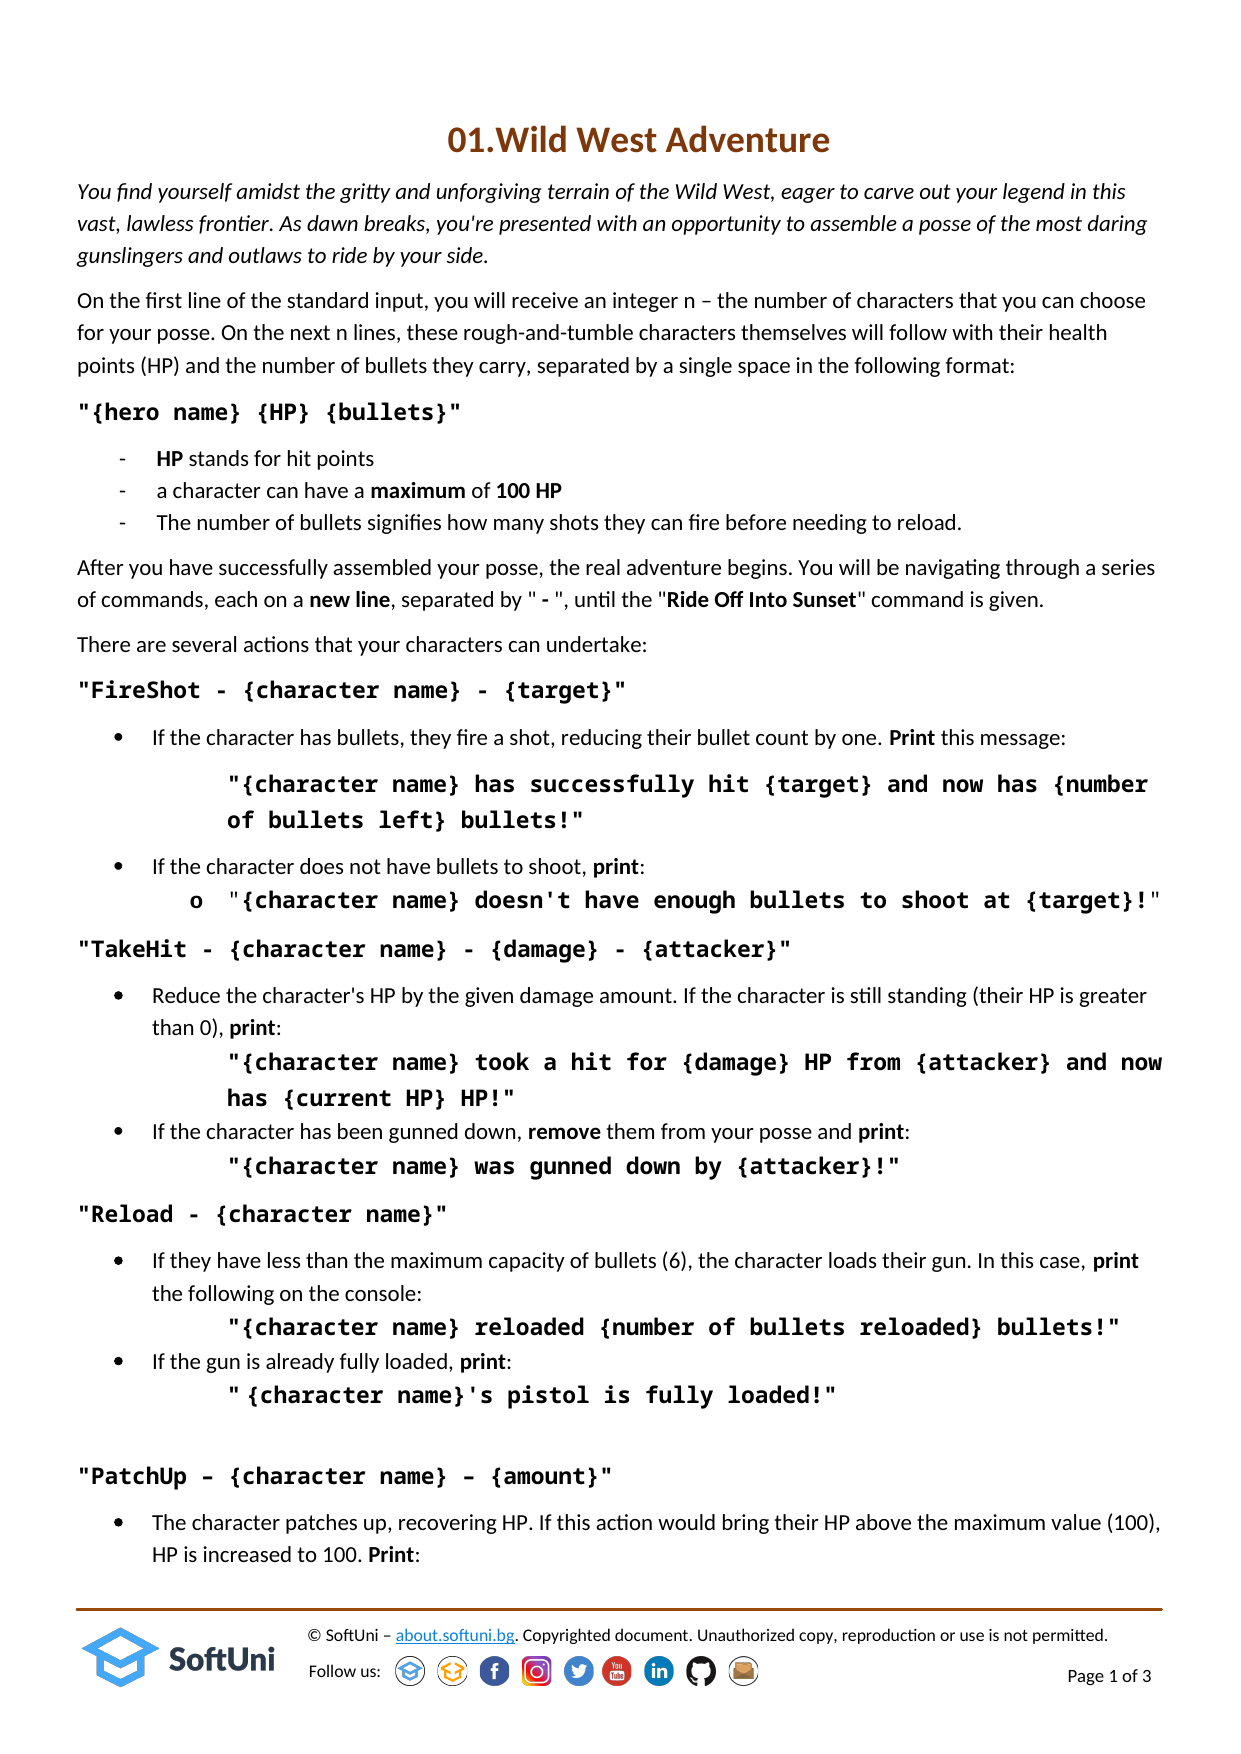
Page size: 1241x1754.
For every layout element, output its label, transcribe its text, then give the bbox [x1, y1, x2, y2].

picture [479, 1656, 510, 1686]
list If the character has bullets, they fire a shot, reducing their bullet count by one. Print this message: [114, 723, 1163, 751]
picture [728, 1656, 759, 1686]
picture [644, 1656, 653, 1665]
text "Reload - {character name}" [77, 1198, 1163, 1229]
text On the first line of the standard input, you will receive an integer n – the number of characters that you can choose for your posse. On the next n lines, these rough-and-tumble characters themselves will follow with their health points (HP) and the number of bullets they carry, separated by a single space in the following format: [77, 286, 1163, 379]
picture [665, 1677, 674, 1686]
text "FireShot - {character name} - {target}" [77, 674, 1163, 706]
picture [564, 1656, 594, 1686]
text "{hero name} {HP} {bullets}" [77, 395, 1163, 427]
list If the character does not have bullets to shoot, print: [114, 852, 1163, 880]
list The number of bullets signifies how many shots they can fire before needing to reload. [119, 508, 1163, 536]
picture [75, 1621, 281, 1693]
list "{character name} was gunned down by {attacker}!" [227, 1149, 1163, 1181]
picture [602, 1656, 632, 1686]
list "{character name} doesn't have enough bullets to shoot at {target}!" [189, 884, 1163, 916]
picture [437, 1656, 468, 1686]
picture [665, 1656, 674, 1665]
text You find yourself amidst the gritty and unforgiving terrain of the Wild West, eager to carve out your legend in this vast, lawless frontier. As dawn breaks, you're presented with an opportunity to assemble a posse of the most daring gunslingers and outlaws to ride by your side. [77, 177, 1163, 270]
list If the character has been gunned down, remove them from your posse and print: [114, 1117, 1163, 1145]
text There are several actions that your characters can undertake: [77, 630, 1163, 658]
list If they have less than the maximum capacity of bullets (6), the character loads their gun. In this case, print the following on the console: [114, 1246, 1163, 1307]
list HP stands for hit points [119, 444, 1163, 472]
text "PatchUp – {character name} – {amount}" [77, 1459, 1163, 1491]
list If the gun is already fully loaded, print: [114, 1347, 1163, 1375]
text After you have successfully assembled your posse, the real adventure begins. You will be navigating through a series of commands, each on a new line, separated by " - ", until the "Ride Off Into Sunset" command is given. [77, 553, 1163, 613]
picture [658, 1668, 667, 1678]
list " {character name}'s pistol is fully loaded!" [227, 1379, 1163, 1410]
list a character can have a maximum of 100 HP [119, 476, 1163, 504]
list "{character name} reloaded {number of bullets reloaded} bullets!" [227, 1311, 1163, 1342]
text "TakeHit - {character name} - {damage} - {attacker}" [77, 933, 1163, 964]
subtitle 01.Wild West Adventure [114, 116, 1163, 162]
picture [644, 1677, 653, 1686]
list The character patches up, recovering HP. If this action would bring their HP above the maximum value (100), HP is increased to 100. Print: [114, 1508, 1163, 1568]
picture [522, 1656, 552, 1686]
picture [395, 1656, 425, 1686]
text "{character name} has successfully hit {target} and now has {number of bullets left} bullets!" [227, 768, 1163, 835]
list "{character name} took a hit for {damage} HP from {attacker} and now has {current HP} HP!" [227, 1046, 1163, 1113]
list Reduce the character's HP by the given damage amount. If the character is still standing (their HP is greater than 0), print: [114, 981, 1163, 1041]
picture [686, 1656, 716, 1686]
